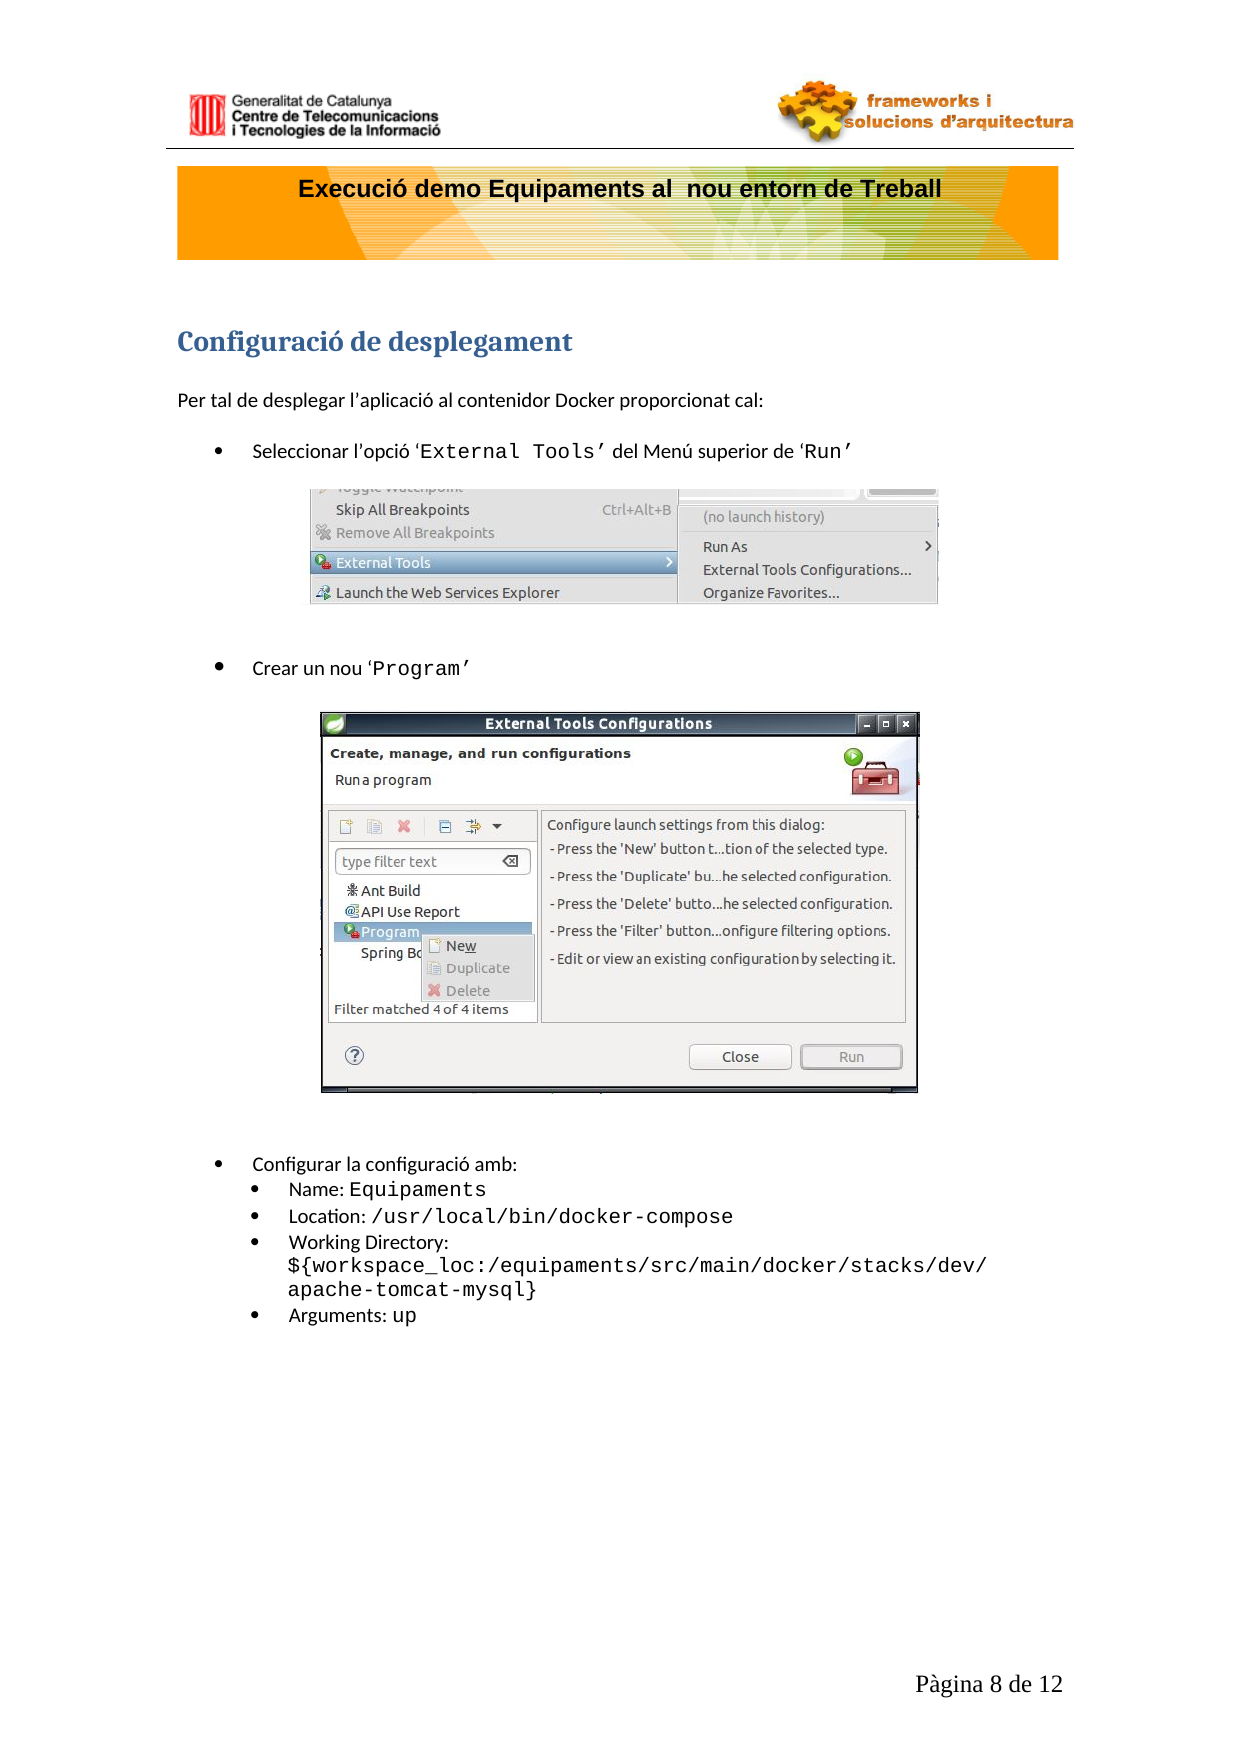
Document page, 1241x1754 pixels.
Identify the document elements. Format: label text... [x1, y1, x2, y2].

picture [301, 489, 939, 605]
list Crear un nou ‘Program’ [215, 656, 1063, 682]
subtitle Configuració de desplegament [177, 325, 1063, 358]
text ${workspace_loc:/equipaments/src/main/docker/stacks/dev/apache-tomcat-mysql} [287, 1255, 1063, 1302]
list Name: Equipaments [251, 1177, 1063, 1203]
text Per tal de desplegar l’aplicació al contenidor Docker proporcionat cal: [177, 387, 1063, 412]
picture [177, 166, 1059, 260]
list Seleccionar l’opció ‘External Tools’ del Menú superior de ‘Run’ [215, 438, 1063, 464]
list Location: /usr/local/bin/docker-compose [251, 1203, 1063, 1229]
list Configurar la configuració amb: [215, 1151, 1063, 1177]
picture [176, 82, 491, 145]
picture [320, 710, 920, 1094]
list Arguments: up [251, 1302, 1063, 1329]
list Working Directory: [251, 1229, 1063, 1255]
